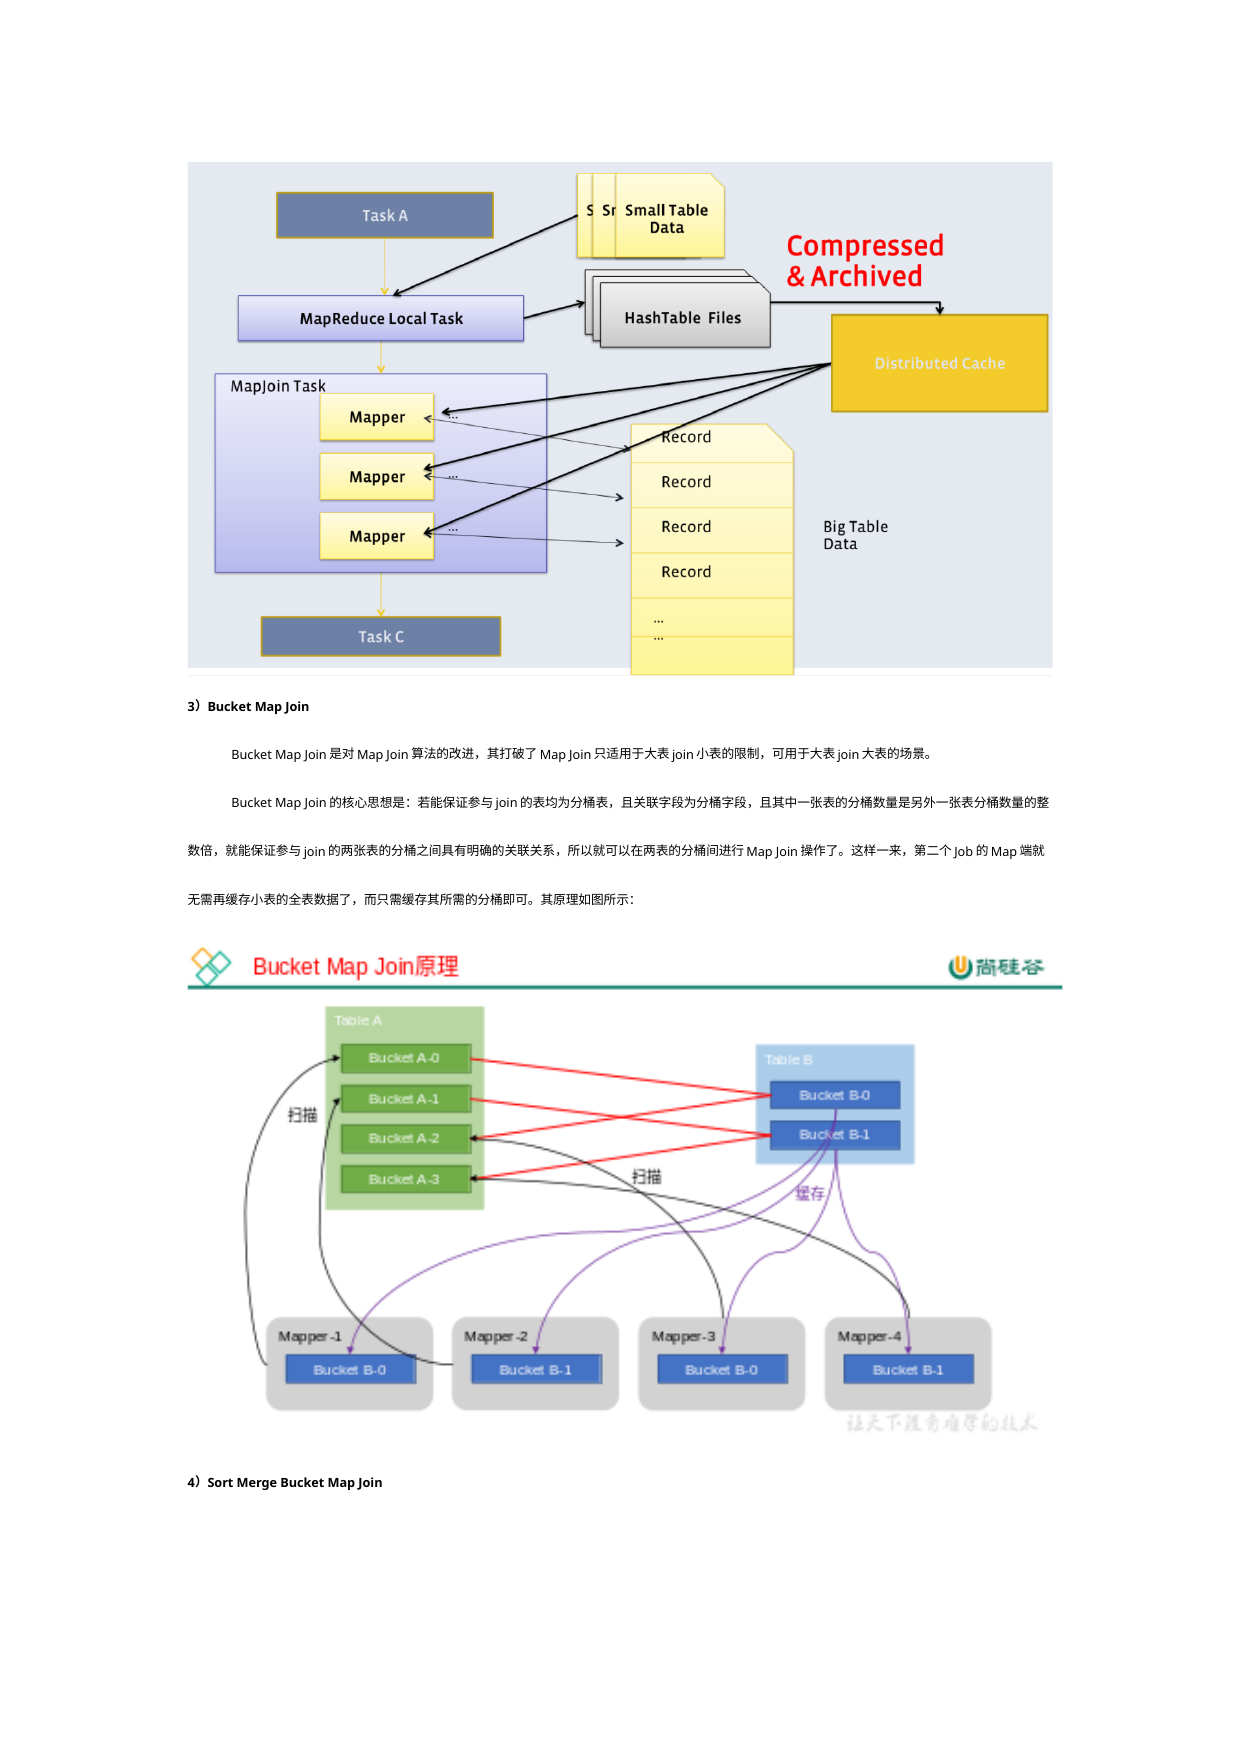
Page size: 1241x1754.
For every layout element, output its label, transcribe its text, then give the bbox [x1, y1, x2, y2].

text 3）Bucket Map Join [187, 695, 1053, 728]
picture [187, 162, 1053, 676]
text 4）Sort Merge Bucket Map Join [187, 1471, 1053, 1504]
text Bucket Map Join的核心思想是：若能保证参与join的表均为分桶表，且关联字段为分桶字段，且其中一张表的分桶数量是另外一张表分桶数量的整数倍，就能保证参与join的两张表的分桶之间具有明确的关联关系，所以就可以在两表的分桶间进行Map Join操作了。这样一来，第二个Job的Map端就无需再缓存小表的全表数据了，而只需缓存其所需的分桶即可。其原理如图所示： [187, 792, 1053, 922]
text Bucket Map Join是对Map Join算法的改进，其打破了Map Join只适用于大表join小表的限制，可用于大表join大表的场景。 [187, 744, 1053, 776]
